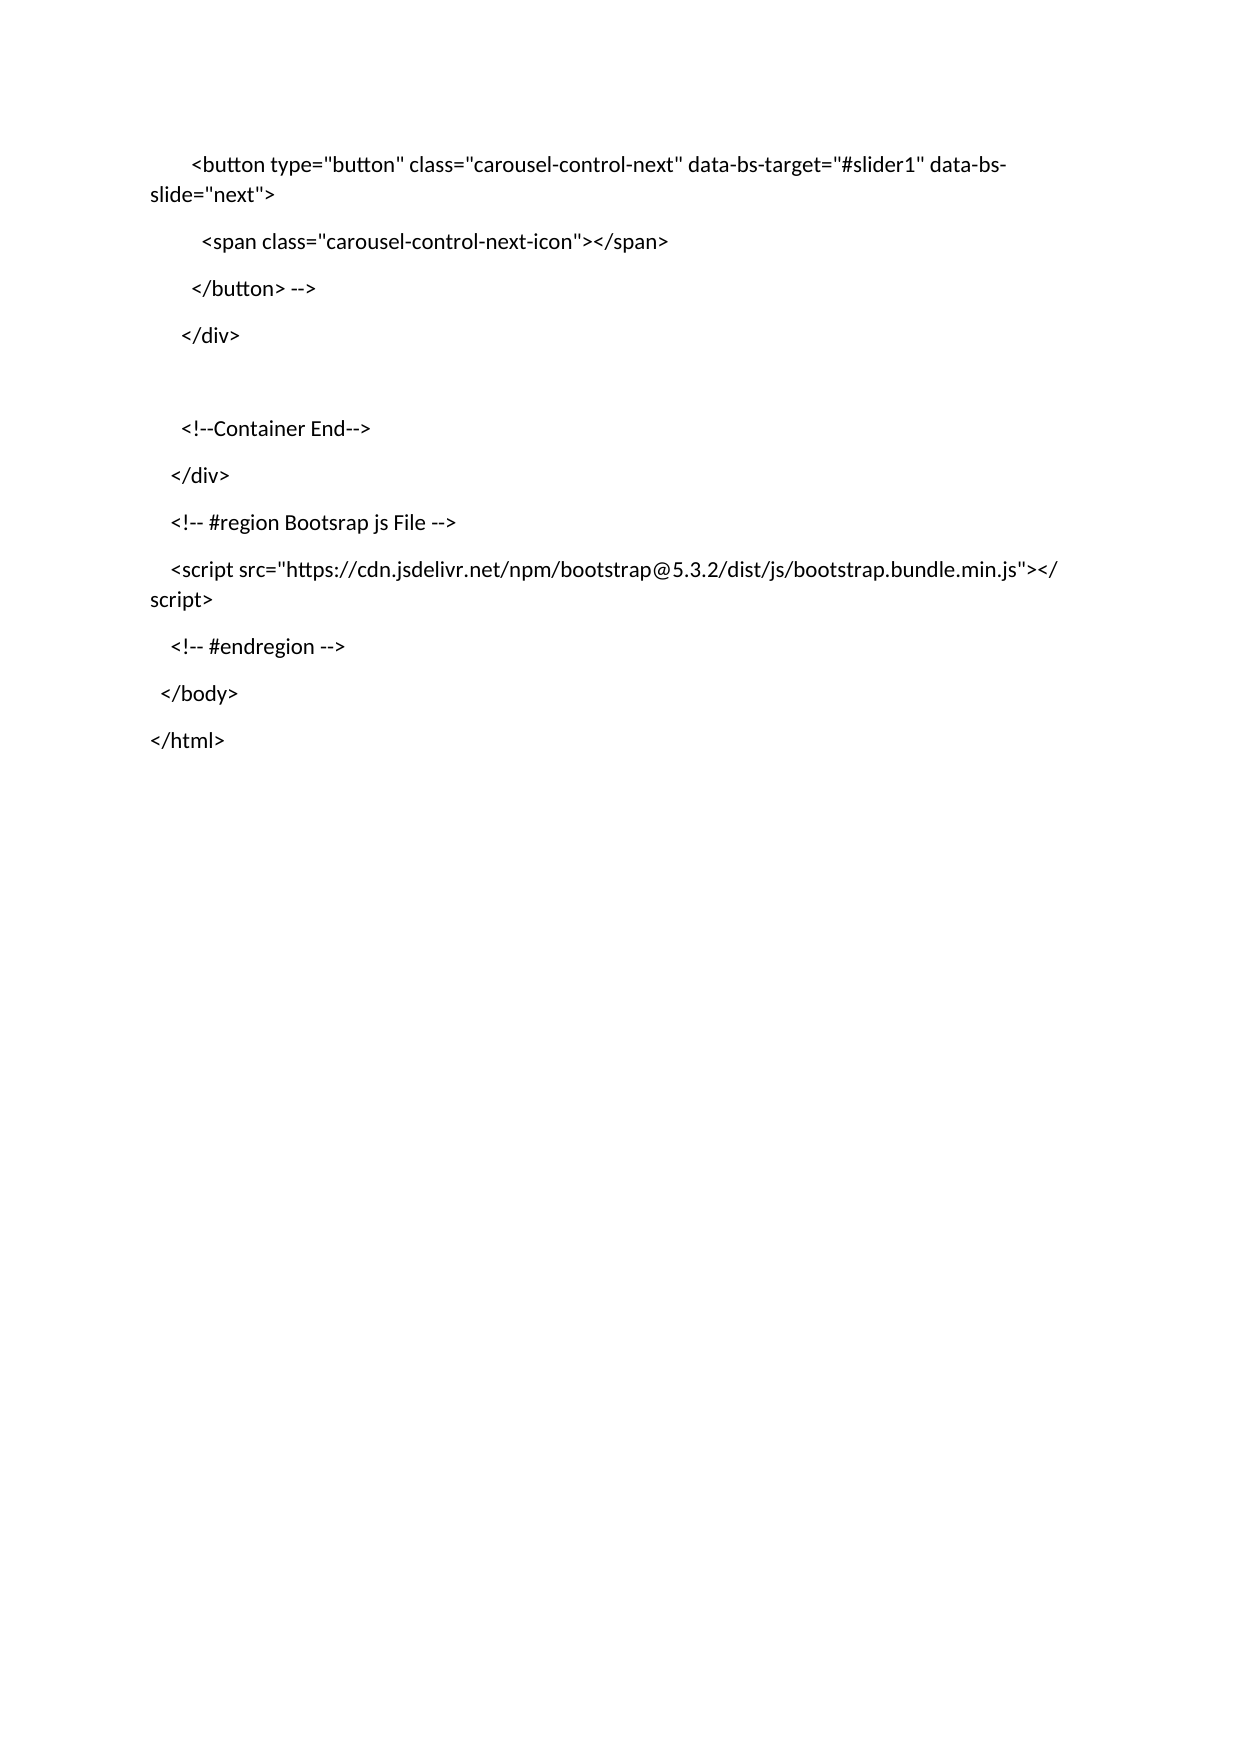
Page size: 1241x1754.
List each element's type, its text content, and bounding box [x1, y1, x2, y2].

text </body> [150, 679, 1090, 707]
text </div> [150, 321, 1090, 349]
text <span class="carousel-control-next-icon"></span> [150, 227, 1090, 255]
text <button type="button" class="carousel-control-next" data-bs-target="#slider1" data-bs-slide="next"> [150, 150, 1090, 208]
text <!-- #endregion --> [150, 632, 1090, 660]
text </html> [150, 726, 1090, 754]
text <script src="https://cdn.jsdelivr.net/npm/bootstrap@5.3.2/dist/js/bootstrap.bundle.min.js"></script> [150, 555, 1090, 613]
text </div> [150, 461, 1090, 489]
text </button> --> [150, 274, 1090, 302]
text <!-- #region Bootsrap js File --> [150, 508, 1090, 536]
text <!--Container End--> [150, 414, 1090, 443]
